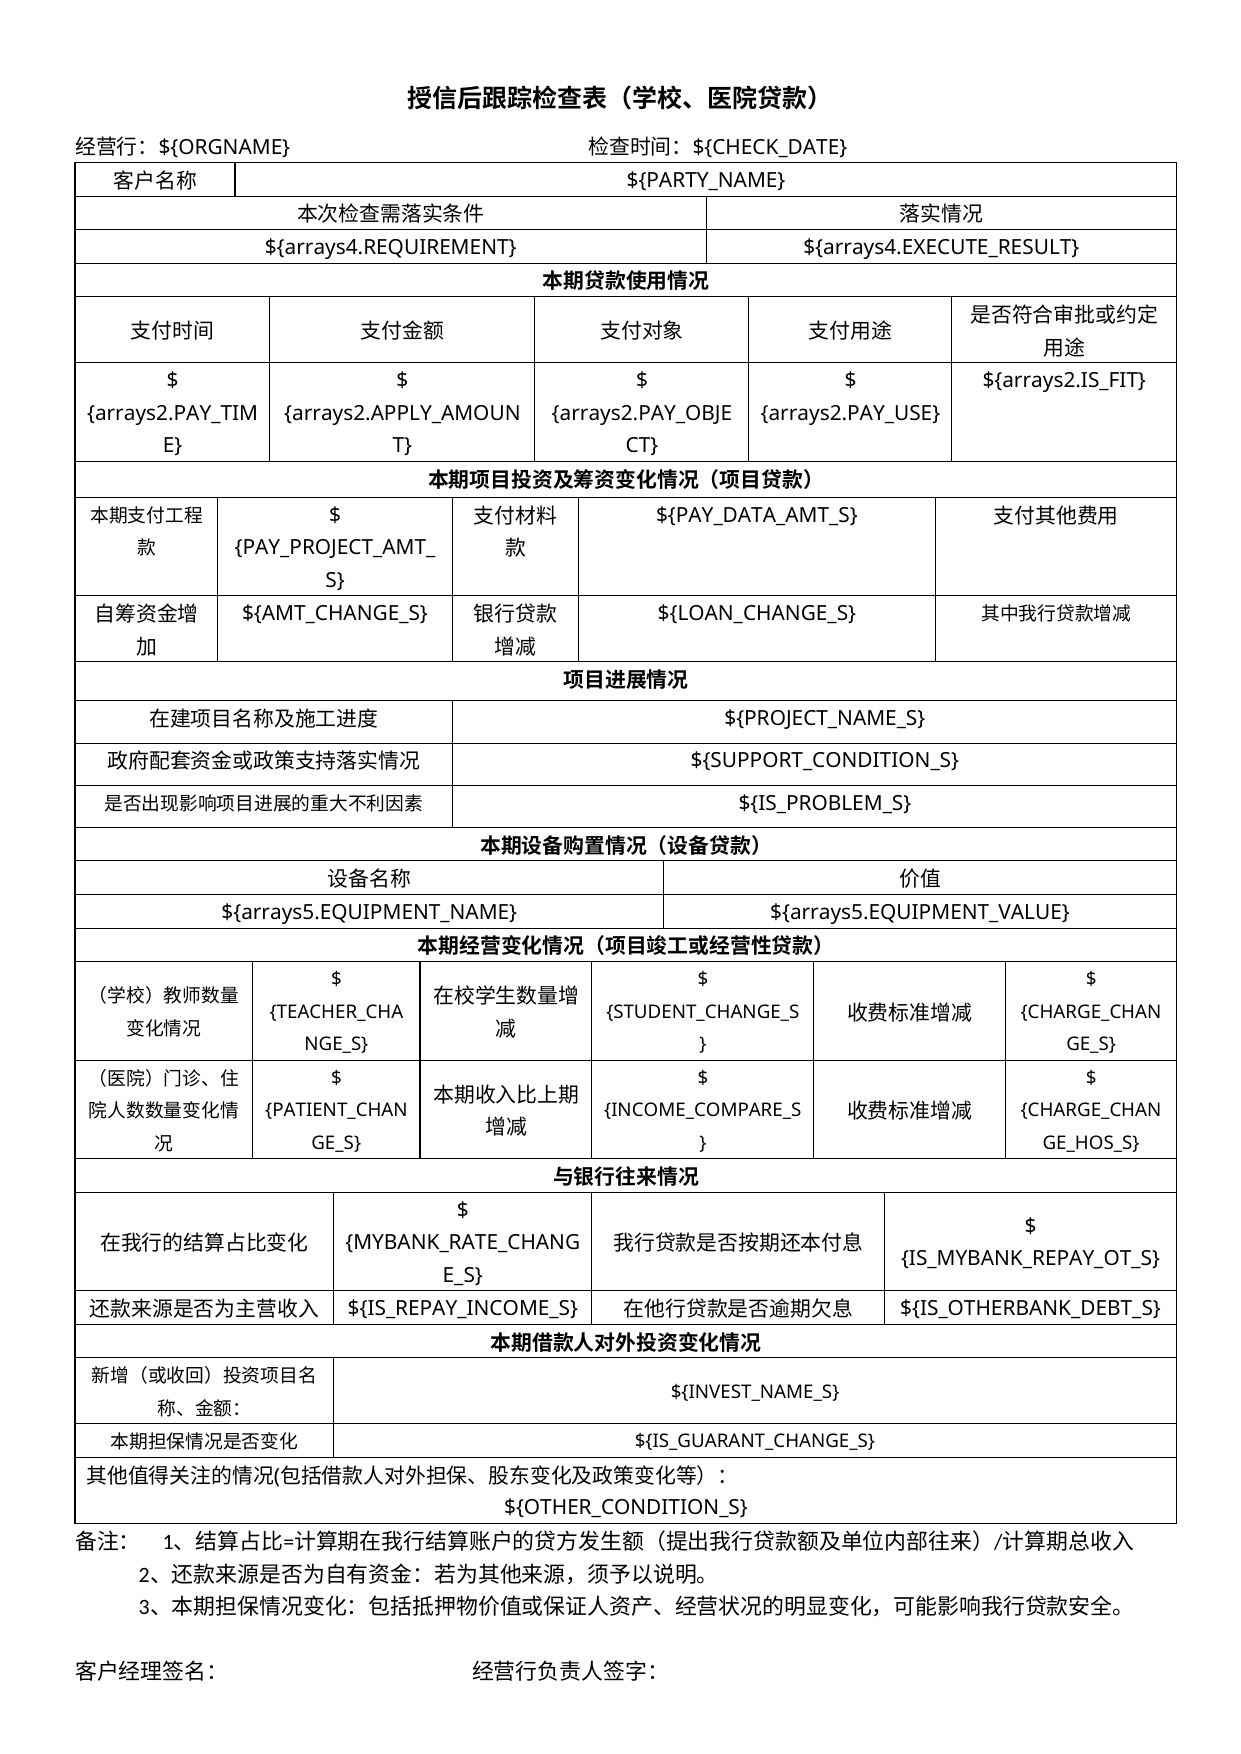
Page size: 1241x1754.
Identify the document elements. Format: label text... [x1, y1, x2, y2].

table_cell ${PROJECT_NAME_S} [453, 701, 1176, 742]
text 2、还款来源是否为自有资金：若为其他来源，须予以说明。 [75, 1556, 1165, 1589]
table_cell 在建项目名称及施工进度 [76, 701, 452, 742]
table_cell ${arrays2.IS_FIT} [952, 363, 1176, 461]
table_cell 是否符合审批或约定用途 [952, 297, 1176, 362]
table_cell ${MYBANK_RATE_CHANGE_S} [334, 1193, 591, 1290]
table_cell ${INCOME_COMPARE_S} [592, 1061, 813, 1158]
table_cell ${arrays4.EXECUTE_RESULT} [707, 230, 1176, 263]
text 经营行：${ORGNAME} 检查时间：${CHECK_DATE} [75, 129, 1165, 162]
table_cell 自筹资金增加 [76, 596, 217, 661]
table_cell ${STUDENT_CHANGE_S} [592, 962, 813, 1059]
table_cell 价值 [664, 861, 1176, 894]
table_cell ${arrays2.PAY_OBJECT} [535, 363, 748, 461]
table_cell ${PAY_PROJECT_AMT_S} [218, 498, 452, 595]
table_cell 设备名称 [76, 861, 663, 894]
text 备注： 1、结算占比=计算期在我行结算账户的贷方发生额（提出我行贷款额及单位内部往来）/计算期总收入 [75, 1524, 1165, 1556]
table_cell ${PAY_DATA_AMT_S} [579, 498, 935, 595]
table_cell ${AMT_CHANGE_S} [218, 596, 452, 661]
table_cell 本期借款人对外投资变化情况 [76, 1325, 1176, 1357]
table_cell ${PATIENT_CHANGE_S} [253, 1061, 419, 1158]
table_cell 本期担保情况是否变化 [76, 1424, 333, 1457]
table_cell ${CHARGE_CHANGE_HOS_S} [1006, 1061, 1176, 1158]
table_cell 支付材料款 [453, 498, 578, 595]
table_cell 本次检查需落实条件 [76, 197, 706, 229]
table_cell 银行贷款增减 [453, 596, 578, 661]
table_cell ${LOAN_CHANGE_S} [579, 596, 935, 661]
table_cell ${arrays5.EQUIPMENT_NAME} [76, 895, 663, 927]
table_cell （医院）门诊、住院人数数量变化情况 [76, 1061, 252, 1158]
table_cell 本期经营变化情况（项目竣工或经营性贷款） [76, 929, 1176, 961]
table_header 客户名称 [76, 163, 234, 196]
table_cell 支付用途 [749, 297, 951, 362]
table_cell ${arrays5.EQUIPMENT_VALUE} [664, 895, 1176, 927]
table_cell ${IS_OTHERBANK_DEBT_S} [885, 1291, 1176, 1324]
text 3、本期担保情况变化：包括抵押物价值或保证人资产、经营状况的明显变化，可能影响我行贷款安全。 [75, 1589, 1165, 1621]
table_cell 本期贷款使用情况 [76, 264, 1176, 296]
table_cell 本期收入比上期增减 [421, 1061, 591, 1158]
table_cell ${IS_PROBLEM_S} [453, 786, 1176, 827]
text 客户经理签名： 经营行负责人签字： [75, 1654, 1165, 1686]
table_cell ${arrays2.PAY_USE} [749, 363, 951, 461]
table_cell 还款来源是否为主营收入 [76, 1291, 333, 1324]
text 授信后跟踪检查表（学校、医院贷款） [75, 64, 1165, 129]
table_cell 在校学生数量增减 [421, 962, 591, 1059]
table_cell 本期项目投资及筹资变化情况（项目贷款） [76, 462, 1176, 497]
table_cell 其中我行贷款增减 [936, 596, 1176, 661]
table_cell ${arrays4.REQUIREMENT} [76, 230, 706, 263]
table_cell 其他值得关注的情况(包括借款人对外担保、股东变化及政策变化等）： ${OTHER_CONDITION_S} [76, 1458, 1176, 1523]
table_cell ${CHARGE_CHANGE_S} [1006, 962, 1176, 1059]
table_cell 收费标准增减 [814, 1061, 1005, 1158]
table_cell （学校）教师数量变化情况 [76, 962, 252, 1059]
table_cell 本期设备购置情况（设备贷款） [76, 828, 1176, 860]
table_cell 项目进展情况 [76, 662, 1176, 700]
table_cell ${IS_GUARANT_CHANGE_S} [334, 1424, 1176, 1457]
table_cell 收费标准增减 [814, 962, 1005, 1059]
table_cell ${TEACHER_CHANGE_S} [253, 962, 419, 1059]
table_cell 落实情况 [707, 197, 1176, 229]
table_cell 新增（或收回）投资项目名称、金额： [76, 1358, 333, 1423]
table_cell 是否出现影响项目进展的重大不利因素 [76, 786, 452, 827]
table_cell ${IS_MYBANK_REPAY_OT_S} [885, 1193, 1176, 1290]
table_cell 支付金额 [270, 297, 534, 362]
table_cell 政府配套资金或政策支持落实情况 [76, 744, 452, 785]
table_cell 在我行的结算占比变化 [76, 1193, 333, 1290]
table_cell 支付其他费用 [936, 498, 1176, 595]
table_cell 支付时间 [76, 297, 269, 362]
table_cell ${SUPPORT_CONDITION_S} [453, 744, 1176, 785]
table_cell 我行贷款是否按期还本付息 [592, 1193, 884, 1290]
table_cell 本期支付工程款 [76, 498, 217, 595]
table_cell ${arrays2.APPLY_AMOUNT} [270, 363, 534, 461]
table_header ${PARTY_NAME} [236, 163, 1176, 196]
table_cell 在他行贷款是否逾期欠息 [592, 1291, 884, 1324]
table_cell 与银行往来情况 [76, 1159, 1176, 1192]
table_cell ${arrays2.PAY_TIME} [76, 363, 269, 461]
table_cell 支付对象 [535, 297, 748, 362]
table_cell ${INVEST_NAME_S} [334, 1358, 1176, 1423]
table_cell ${IS_REPAY_INCOME_S} [334, 1291, 591, 1324]
